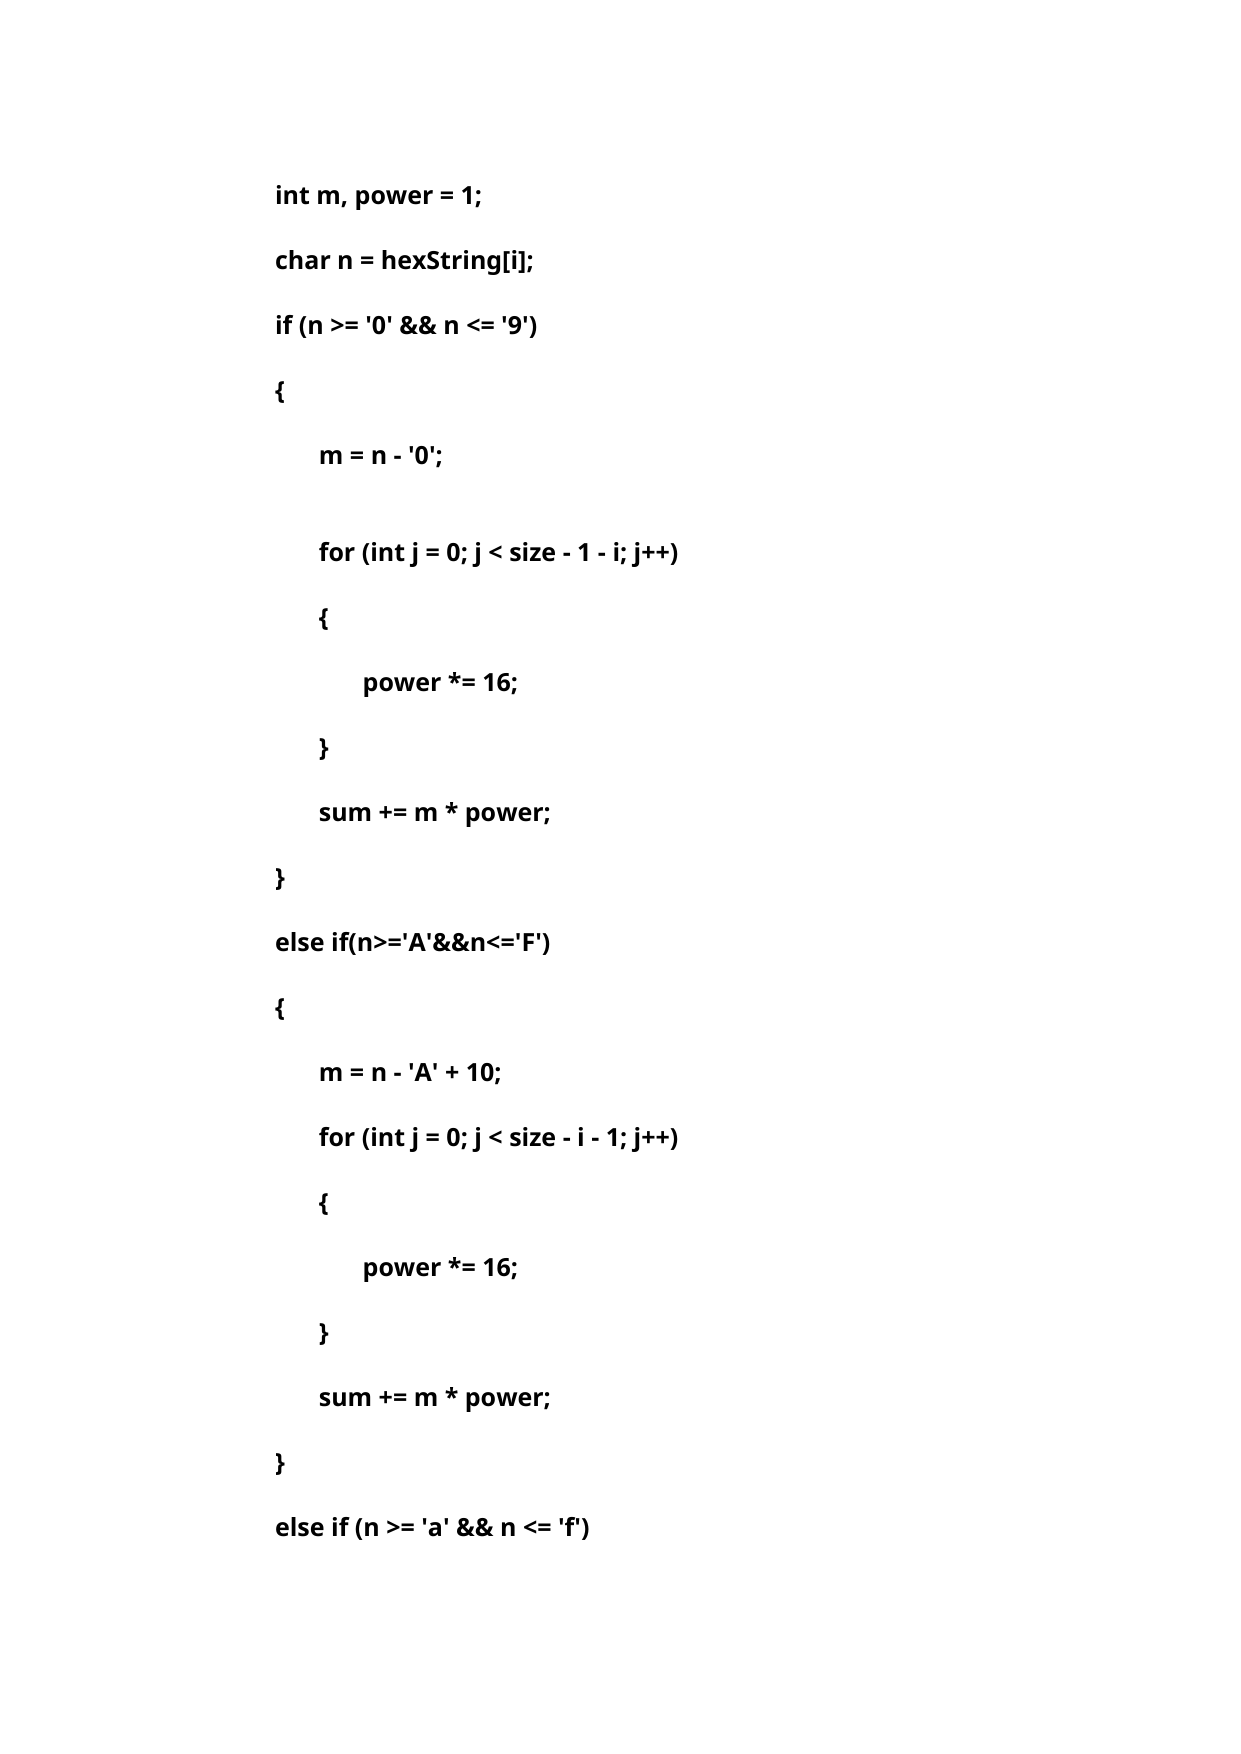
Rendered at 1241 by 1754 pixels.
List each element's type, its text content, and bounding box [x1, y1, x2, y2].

text { [187, 357, 1053, 422]
text } [187, 1299, 1053, 1364]
text sum += m * power; [187, 1364, 1053, 1429]
text for (int j = 0; j < size - 1 - i; j++) [187, 519, 1053, 584]
text { [187, 974, 1053, 1039]
text else if (n >= 'a' && n <= 'f') [187, 1494, 1053, 1559]
text for (int j = 0; j < size - i - 1; j++) [187, 1104, 1053, 1169]
text sum += m * power; [187, 779, 1053, 844]
text else if(n>='A'&&n<='F') [187, 909, 1053, 974]
text { [187, 1169, 1053, 1234]
text } [187, 844, 1053, 909]
text { [187, 584, 1053, 649]
text int m, power = 1; [187, 162, 1053, 227]
text m = n - 'A' + 10; [187, 1039, 1053, 1104]
text power *= 16; [187, 649, 1053, 714]
text if (n >= '0' && n <= '9') [187, 292, 1053, 357]
text m = n - '0'; [187, 422, 1053, 487]
text } [187, 1429, 1053, 1494]
text char n = hexString[i]; [187, 227, 1053, 292]
text power *= 16; [187, 1234, 1053, 1299]
text } [187, 714, 1053, 779]
